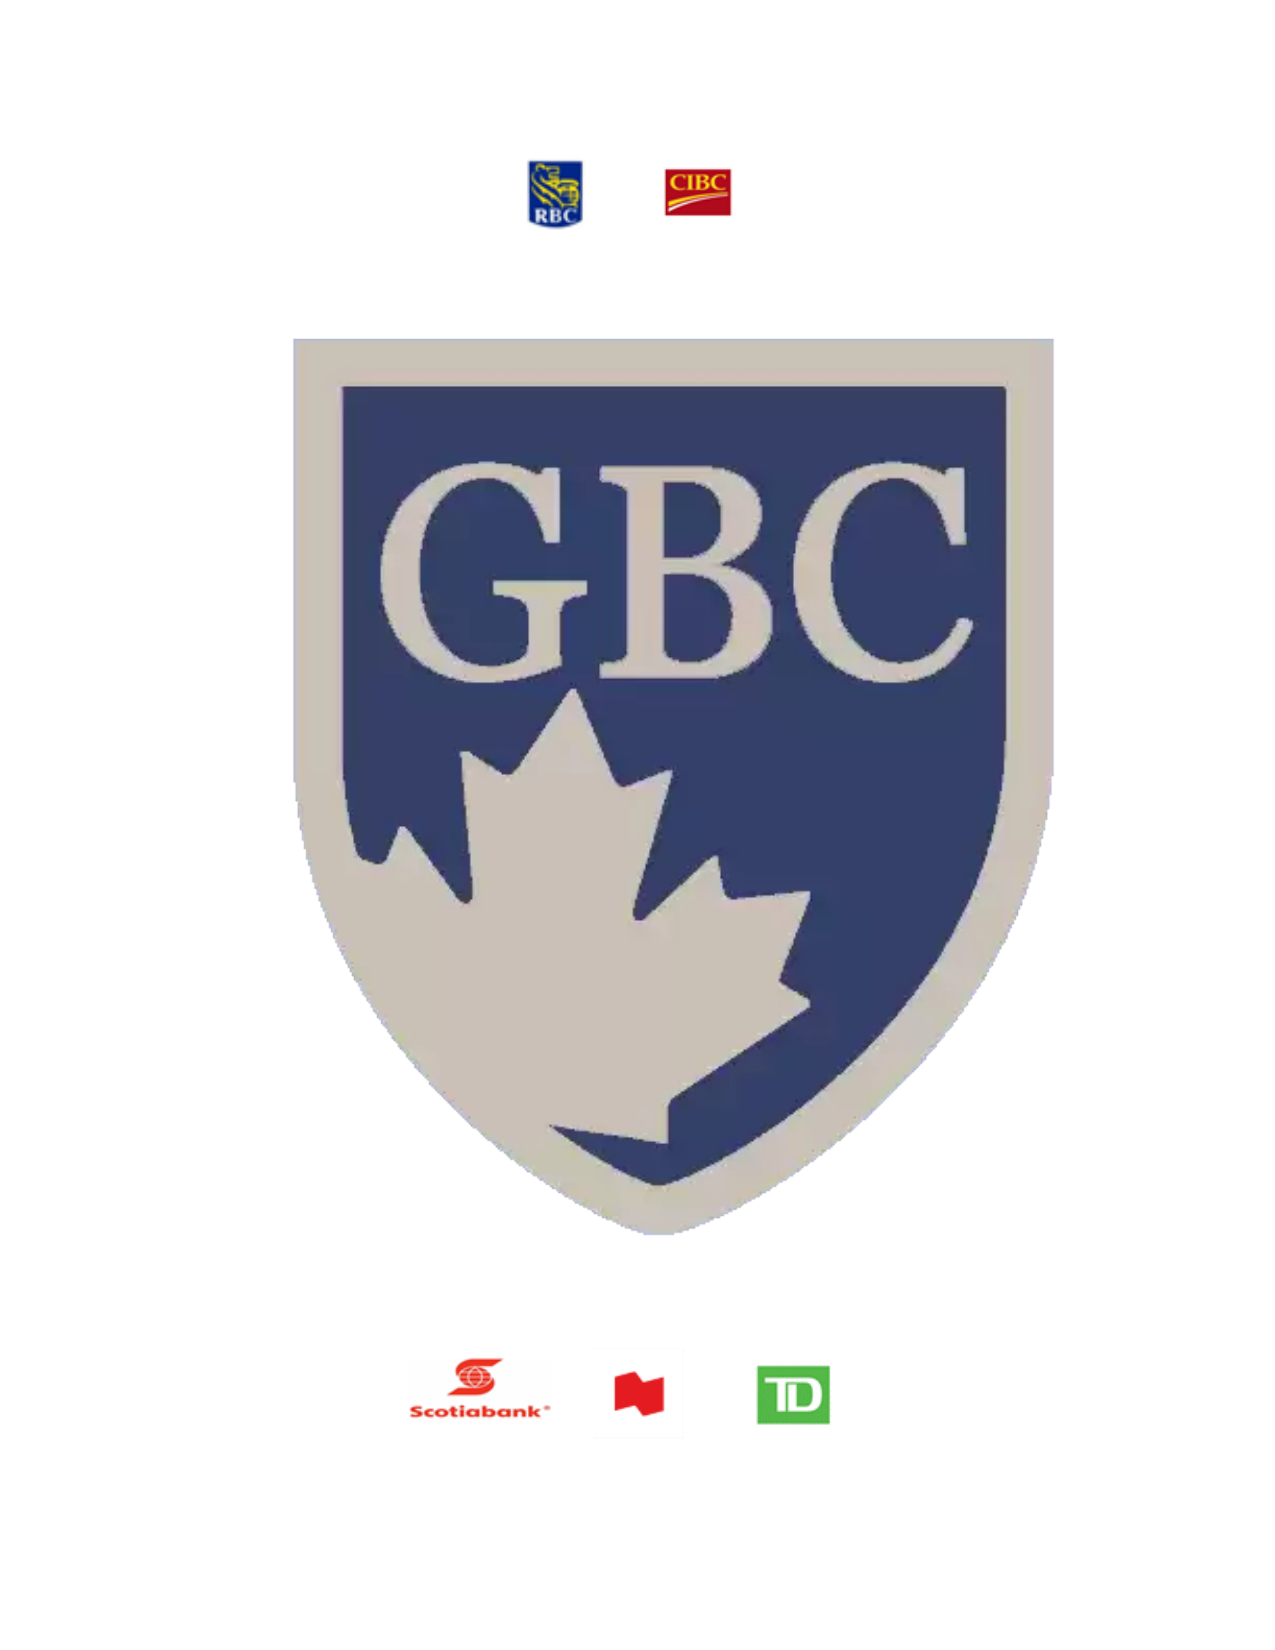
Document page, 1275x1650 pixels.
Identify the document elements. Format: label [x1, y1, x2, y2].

picture [722, 1353, 874, 1439]
picture [636, 150, 764, 238]
picture [511, 150, 600, 238]
picture [401, 1338, 557, 1439]
picture [206, 241, 1138, 1336]
picture [593, 1348, 685, 1439]
